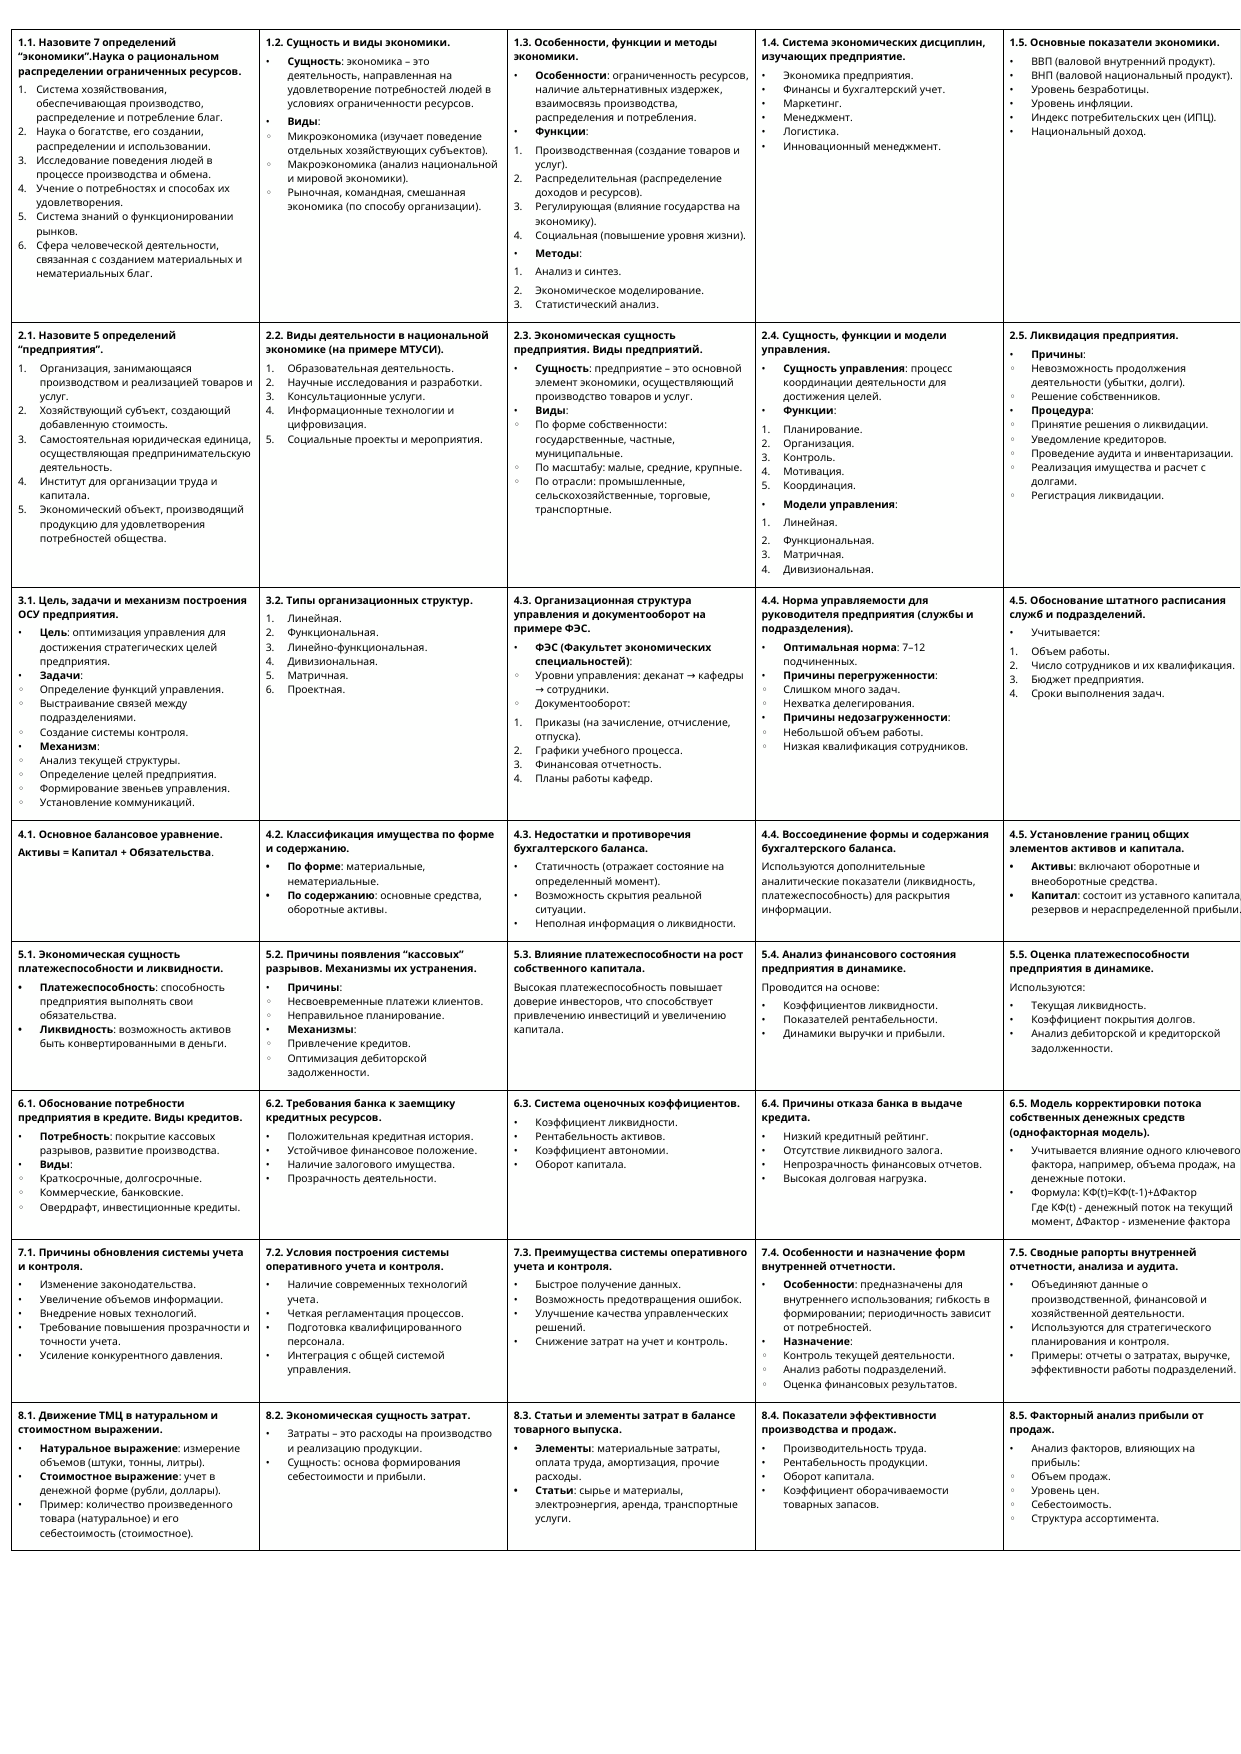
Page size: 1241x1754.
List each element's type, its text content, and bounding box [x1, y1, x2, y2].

table_cell 8.3. Статьи и элементы затрат в балансе товарного выпуска. Элементы: материальные затраты, оплата труда, амортизация, прочие расходы. Статьи: сырье и материалы, электроэнергия, аренда, транспортные услуги. [508, 1403, 755, 1550]
table_cell 7.5. Сводные рапорты внутренней отчетности, анализа и аудита. Объединяют данные о производственной, финансовой и хозяйственной деятельности. Используются для стратегического планирования и контроля. Примеры: отчеты о затратах, выручке, эффективности работы подразделений. [1004, 1240, 1240, 1402]
table_header 1.5. Основные показатели экономики. ВВП (валовой внутренний продукт). ВНП (валовой национальный продукт). Уровень безработицы. Уровень инфляции. Индекс потребительских цен (ИПЦ). Национальный доход. [1004, 30, 1240, 322]
table_cell 2.3. Экономическая сущность предприятия. Виды предприятий. Сущность: предприятие – это основной элемент экономики, осуществляющий производство товаров и услуг. Виды: По форме собственности: государственные, частные, муниципальные. По масштабу: малые, средние, крупные. По отрасли: промышленные, сельскохозяйственные, торговые, транспортные. [508, 323, 755, 586]
table_header 1.3. Особенности, функции и методы экономики. Особенности: ограниченность ресурсов, наличие альтернативных издержек, взаимосвязь производства, распределения и потребления. Функции: Производственная (создание товаров и услуг). Распределительная (распределение доходов и ресурсов). Регулирующая (влияние государства на экономику). Социальная (повышение уровня жизни). Методы: Анализ и синтез. Экономическое моделирование. Статистический анализ. [508, 30, 755, 322]
table_cell 8.2. Экономическая сущность затрат. Затраты – это расходы на производство и реализацию продукции. Сущность: основа формирования себестоимости и прибыли. [260, 1403, 507, 1550]
table_cell 5.2. Причины появления “кассовых” разрывов. Механизмы их устранения. Причины: Несвоевременные платежи клиентов. Неправильное планирование. Механизмы: Привлечение кредитов. Оптимизация дебиторской задолженности. [260, 942, 507, 1090]
table_cell 6.3. Система оценочных коэффициентов. Коэффициент ликвидности. Рентабельность активов. Коэффициент автономии. Оборот капитала. [508, 1091, 755, 1238]
table_cell 4.1. Основное балансовое уравнение. Активы = Капитал + Обязательства. [12, 821, 259, 941]
table_cell 2.5. Ликвидация предприятия. Причины: Невозможность продолжения деятельности (убытки, долги). Решение собственников. Процедура: Принятие решения о ликвидации. Уведомление кредиторов. Проведение аудита и инвентаризации. Реализация имущества и расчет с долгами. Регистрация ликвидации. [1004, 323, 1240, 586]
table_cell 5.3. Влияние платежеспособности на рост собственного капитала. Высокая платежеспособность повышает доверие инвесторов, что способствует привлечению инвестиций и увеличению капитала. [508, 942, 755, 1090]
table_cell 4.3. Недостатки и противоречия бухгалтерского баланса. Статичность (отражает состояние на определенный момент). Возможность скрытия реальной ситуации. Неполная информация о ликвидности. [508, 821, 755, 941]
table_cell 4.4. Воссоединение формы и содержания бухгалтерского баланса. Используются дополнительные аналитические показатели (ликвидность, платежеспособность) для раскрытия информации. [756, 821, 1003, 941]
table_cell 7.1. Причины обновления системы учета и контроля. Изменение законодательства. Увеличение объемов информации. Внедрение новых технологий. Требование повышения прозрачности и точности учета. Усиление конкурентного давления. [12, 1240, 259, 1402]
table_header 1.4. Система экономических дисциплин, изучающих предприятие. Экономика предприятия. Финансы и бухгалтерский учет. Маркетинг. Менеджмент. Логистика. Инновационный менеджмент. [756, 30, 1003, 322]
table_cell 5.1. Экономическая сущность платежеспособности и ликвидности. Платежеспособность: способность предприятия выполнять свои обязательства. Ликвидность: возможность активов быть конвертированными в деньги. [12, 942, 259, 1090]
table_cell 6.4. Причины отказа банка в выдаче кредита. Низкий кредитный рейтинг. Отсутствие ликвидного залога. Непрозрачность финансовых отчетов. Высокая долговая нагрузка. [756, 1091, 1003, 1238]
table_cell 8.4. Показатели эффективности производства и продаж. Производительность труда. Рентабельность продукции. Оборот капитала. Коэффициент оборачиваемости товарных запасов. [756, 1403, 1003, 1550]
table_cell 2.4. Сущность, функции и модели управления. Сущность управления: процесс координации деятельности для достижения целей. Функции: Планирование. Организация. Контроль. Мотивация. Координация. Модели управления: Линейная. Функциональная. Матричная. Дивизиональная. [756, 323, 1003, 586]
table_cell 6.1. Обоснование потребности предприятия в кредите. Виды кредитов. Потребность: покрытие кассовых разрывов, развитие производства. Виды: Краткосрочные, долгосрочные. Коммерческие, банковские. Овердрафт, инвестиционные кредиты. [12, 1091, 259, 1238]
table_cell 3.1. Цель, задачи и механизм построения ОСУ предприятия. Цель: оптимизация управления для достижения стратегических целей предприятия. Задачи: Определение функций управления. Выстраивание связей между подразделениями. Создание системы контроля. Механизм: Анализ текущей структуры. Определение целей предприятия. Формирование звеньев управления. Установление коммуникаций. [12, 588, 259, 820]
table_cell 6.2. Требования банка к заемщику кредитных ресурсов. Положительная кредитная история. Устойчивое финансовое положение. Наличие залогового имущества. Прозрачность деятельности. [260, 1091, 507, 1238]
table_cell 8.5. Факторный анализ прибыли от продаж. Анализ факторов, влияющих на прибыль: Объем продаж. Уровень цен. Себестоимость. Структура ассортимента. [1004, 1403, 1240, 1550]
table_cell 7.4. Особенности и назначение форм внутренней отчетности. Особенности: предназначены для внутреннего использования; гибкость в формировании; периодичность зависит от потребностей. Назначение: Контроль текущей деятельности. Анализ работы подразделений. Оценка финансовых результатов. [756, 1240, 1003, 1402]
table_cell 2.1. Назовите 5 определений “предприятия”. Организация, занимающаяся производством и реализацией товаров и услуг. Хозяйствующий субъект, создающий добавленную стоимость. Самостоятельная юридическая единица, осуществляющая предпринимательскую деятельность. Институт для организации труда и капитала. Экономический объект, производящий продукцию для удовлетворения потребностей общества. [12, 323, 259, 586]
table_cell 7.2. Условия построения системы оперативного учета и контроля. Наличие современных технологий учета. Четкая регламентация процессов. Подготовка квалифицированного персонала. Интеграция с общей системой управления. [260, 1240, 507, 1402]
table_cell 5.5. Оценка платежеспособности предприятия в динамике. Используются: Текущая ликвидность. Коэффициент покрытия долгов. Анализ дебиторской и кредиторской задолженности. [1004, 942, 1240, 1090]
table_cell 6.5. Модель корректировки потока собственных денежных средств (однофакторная модель). Учитывается влияние одного ключевого фактора, например, объема продаж, на денежные потоки. Формула: КФ(t)=КФ(t-1)+ΔФактор Где КФ(t) - денежный поток на текущий момент, ΔФактор - изменение фактора [1004, 1091, 1240, 1238]
table_cell 7.3. Преимущества системы оперативного учета и контроля. Быстрое получение данных. Возможность предотвращения ошибок. Улучшение качества управленческих решений. Снижение затрат на учет и контроль. [508, 1240, 755, 1402]
table_header 1.1. Назовите 7 определений “экономики”.Наука о рациональном распределении ограниченных ресурсов. Система хозяйствования, обеспечивающая производство, распределение и потребление благ. Наука о богатстве, его создании, распределении и использовании. Исследование поведения людей в процессе производства и обмена. Учение о потребностях и способах их удовлетворения. Система знаний о функционировании рынков. Сфера человеческой деятельности, связанная с созданием материальных и нематериальных благ. [12, 30, 259, 322]
table_cell 8.1. Движение ТМЦ в натуральном и стоимостном выражении. Натуральное выражение: измерение объемов (штуки, тонны, литры). Стоимостное выражение: учет в денежной форме (рубли, доллары). Пример: количество произведенного товара (натуральное) и его себестоимость (стоимостное). [12, 1403, 259, 1550]
table_cell 5.4. Анализ финансового состояния предприятия в динамике. Проводится на основе: Коэффициентов ликвидности. Показателей рентабельности. Динамики выручки и прибыли. [756, 942, 1003, 1090]
table_cell 4.3. Организационная структура управления и документооборот на примере ФЭС. ФЭС (Факультет экономических специальностей): Уровни управления: деканат → кафедры → сотрудники. Документооборот: Приказы (на зачисление, отчисление, отпуска). Графики учебного процесса. Финансовая отчетность. Планы работы кафедр. [508, 588, 755, 820]
table_cell 4.2. Классификация имущества по форме и содержанию. По форме: материальные, нематериальные. По содержанию: основные средства, оборотные активы. [260, 821, 507, 941]
table_cell 4.4. Норма управляемости для руководителя предприятия (службы и подразделения). Оптимальная норма: 7–12 подчиненных. Причины перегруженности: Слишком много задач. Нехватка делегирования. Причины недозагруженности: Небольшой объем работы. Низкая квалификация сотрудников. [756, 588, 1003, 820]
table_cell 4.5. Обоснование штатного расписания служб и подразделений. Учитывается: Объем работы. Число сотрудников и их квалификация. Бюджет предприятия. Сроки выполнения задач. [1004, 588, 1240, 820]
table_cell 3.2. Типы организационных структур. Линейная. Функциональная. Линейно-функциональная. Дивизиональная. Матричная. Проектная. [260, 588, 507, 820]
table_cell 2.2. Виды деятельности в национальной экономике (на примере МТУСИ). Образовательная деятельность. Научные исследования и разработки. Консультационные услуги. Информационные технологии и цифровизация. Социальные проекты и мероприятия. [260, 323, 507, 586]
table_cell 4.5. Установление границ общих элементов активов и капитала. Активы: включают оборотные и внеоборотные средства. Капитал: состоит из уставного капитала, резервов и нераспределенной прибыли. [1004, 821, 1240, 941]
table_header 1.2. Сущность и виды экономики. Сущность: экономика – это деятельность, направленная на удовлетворение потребностей людей в условиях ограниченности ресурсов. Виды: Микроэкономика (изучает поведение отдельных хозяйствующих субъектов). Макроэкономика (анализ национальной и мировой экономики). Рыночная, командная, смешанная экономика (по способу организации). [260, 30, 507, 322]
